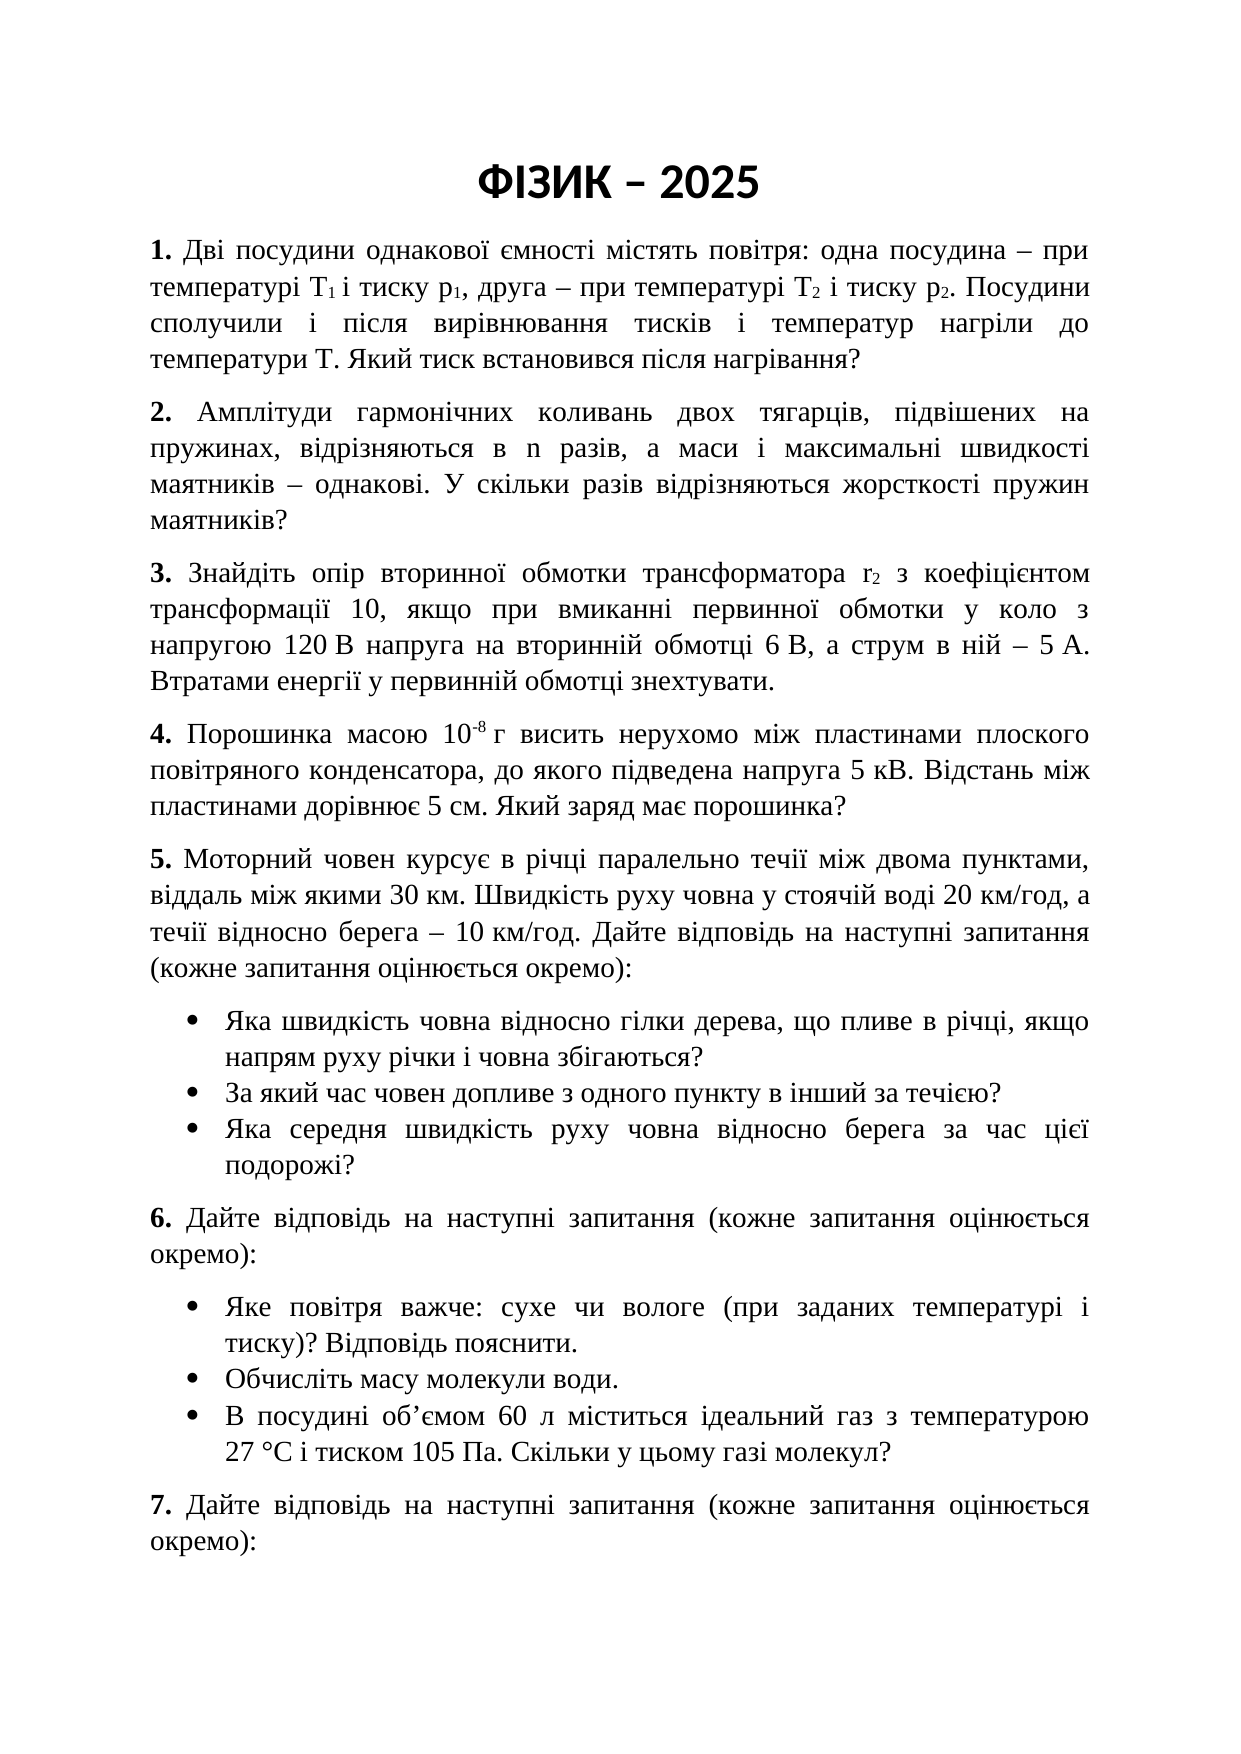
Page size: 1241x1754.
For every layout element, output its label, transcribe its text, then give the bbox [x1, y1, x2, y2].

text ФІЗИК – 2025 [150, 150, 1088, 211]
list Обчисліть масу молекули води. [187, 1362, 1090, 1395]
text 4. Порошинка масою 10-8 г висить нерухомо між пластинами плоского повітряного конденсатора, до якого підведена напруга 5 кВ. Відстань між пластинами дорівнює 5 см. Який заряд має порошинка? [150, 716, 1090, 822]
list В посудині об’ємом 60 л міститься ідеальний газ з температурою 27 °С і тиском 105 Па. Скільки у цьому газі молекул? [187, 1398, 1090, 1468]
text 3. Знайдіть опір вторинної обмотки трансформатора r2 з коефіцієнтом трансформації 10, якщо при вмиканні первинної обмотки у коло з напругою 120 В напруга на вторинній обмотці 6 В, а струм в ній – 5 А. Втратами енергії у первинній обмотці знехтувати. [150, 555, 1090, 697]
list Яке повітря важче: сухе чи вологе (при заданих температурі і тиску)? Відповідь пояснити. [187, 1289, 1090, 1359]
list Яка швидкість човна відносно гілки дерева, що пливе в річці, якщо напрям руху річки і човна збігаються? [187, 1003, 1090, 1072]
text 7. Дайте відповідь на наступні запитання (кожне запитання оцінюється окремо): [150, 1487, 1090, 1557]
text 5. Моторний човен курсує в річці паралельно течії між двома пунктами, віддаль між якими 30 км. Швидкість руху човна у стоячій воді 20 км/год, а течії відносно берега – 10 км/год. Дайте відповідь на наступні запитання (кожне запитання оцінюється окремо): [150, 841, 1090, 983]
text 1. Дві посудини однакової ємності містять повітря: одна посудина – при температурі Т1 і тиску р1, друга – при температурі Т2 і тиску р2. Посудини сполучили і після вирівнювання тисків і температур нагріли до температури Т. Який тиск встановився після нагрівання? [150, 232, 1090, 374]
list За який час човен допливе з одного пункту в інший за течією? [187, 1075, 1090, 1109]
list Яка середня швидкість руху човна відносно берега за час цієї подорожі? [187, 1111, 1090, 1181]
text 6. Дайте відповідь на наступні запитання (кожне запитання оцінюється окремо): [150, 1200, 1090, 1270]
text 2. Амплітуди гармонічних коливань двох тягарців, підвішених на пружинах, відрізняються в n разів, а маси і максимальні швидкості маятників – однакові. У скільки разів відрізняються жорсткості пружин маятників? [150, 394, 1090, 536]
